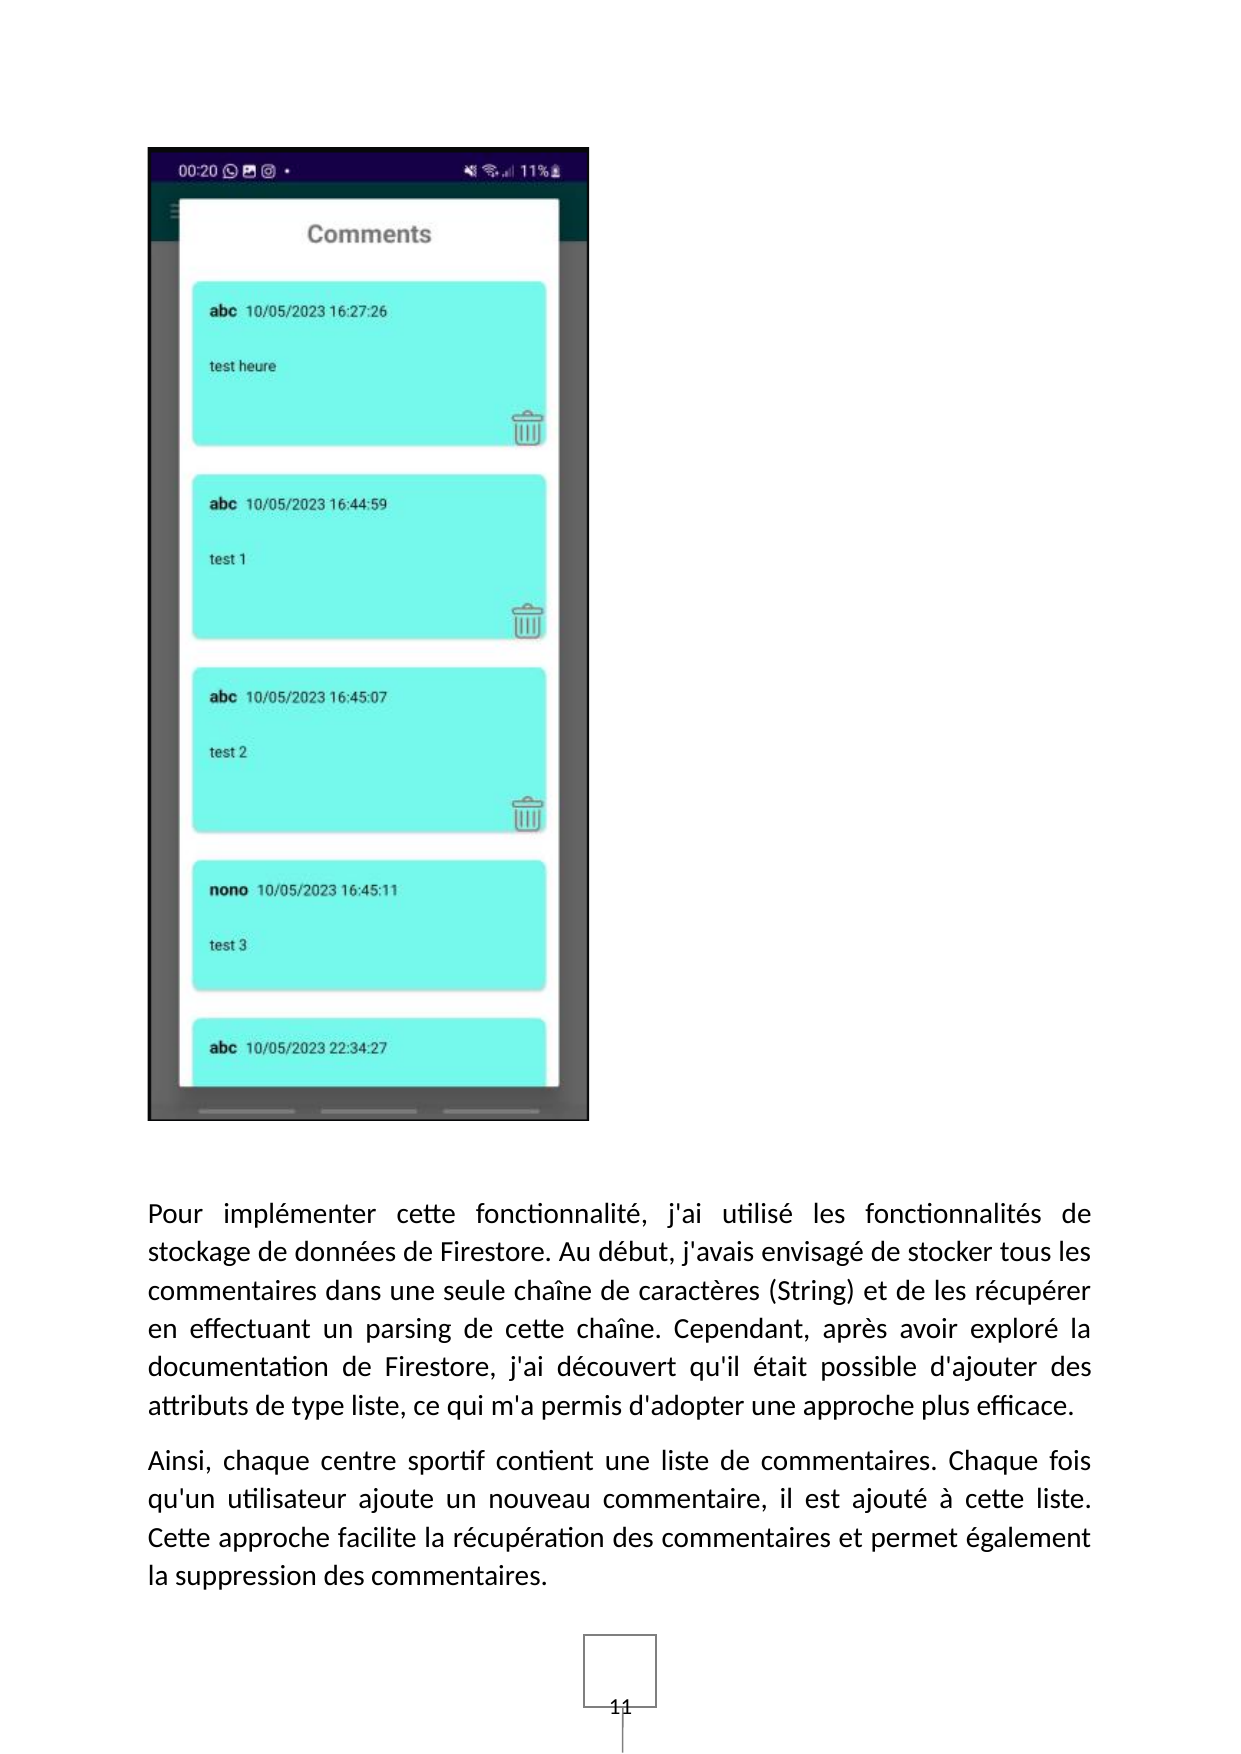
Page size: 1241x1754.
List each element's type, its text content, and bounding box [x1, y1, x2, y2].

picture [147, 147, 590, 1121]
text Pour implémenter cette fonctionnalité, j'ai utilisé les fonctionnalités de stockage de données de Firestore. Au début, j'avais envisagé de stocker tous les commentaires dans une seule chaîne de caractères (String) et de les récupérer en effectuant un parsing de cette chaîne. Cependant, après avoir exploré la documentation de Firestore, j'ai découvert qu'il était possible d'ajouter des attributs de type liste, ce qui m'a permis d'adopter une approche plus efficace. [148, 1195, 1093, 1423]
text Ainsi, chaque centre sportif contient une liste de commentaires. Chaque fois qu'un utilisateur ajoute un nouveau commentaire, il est ajouté à cette liste. Cette approche facilite la récupération des commentaires et permet également la suppression des commentaires. [148, 1442, 1093, 1593]
